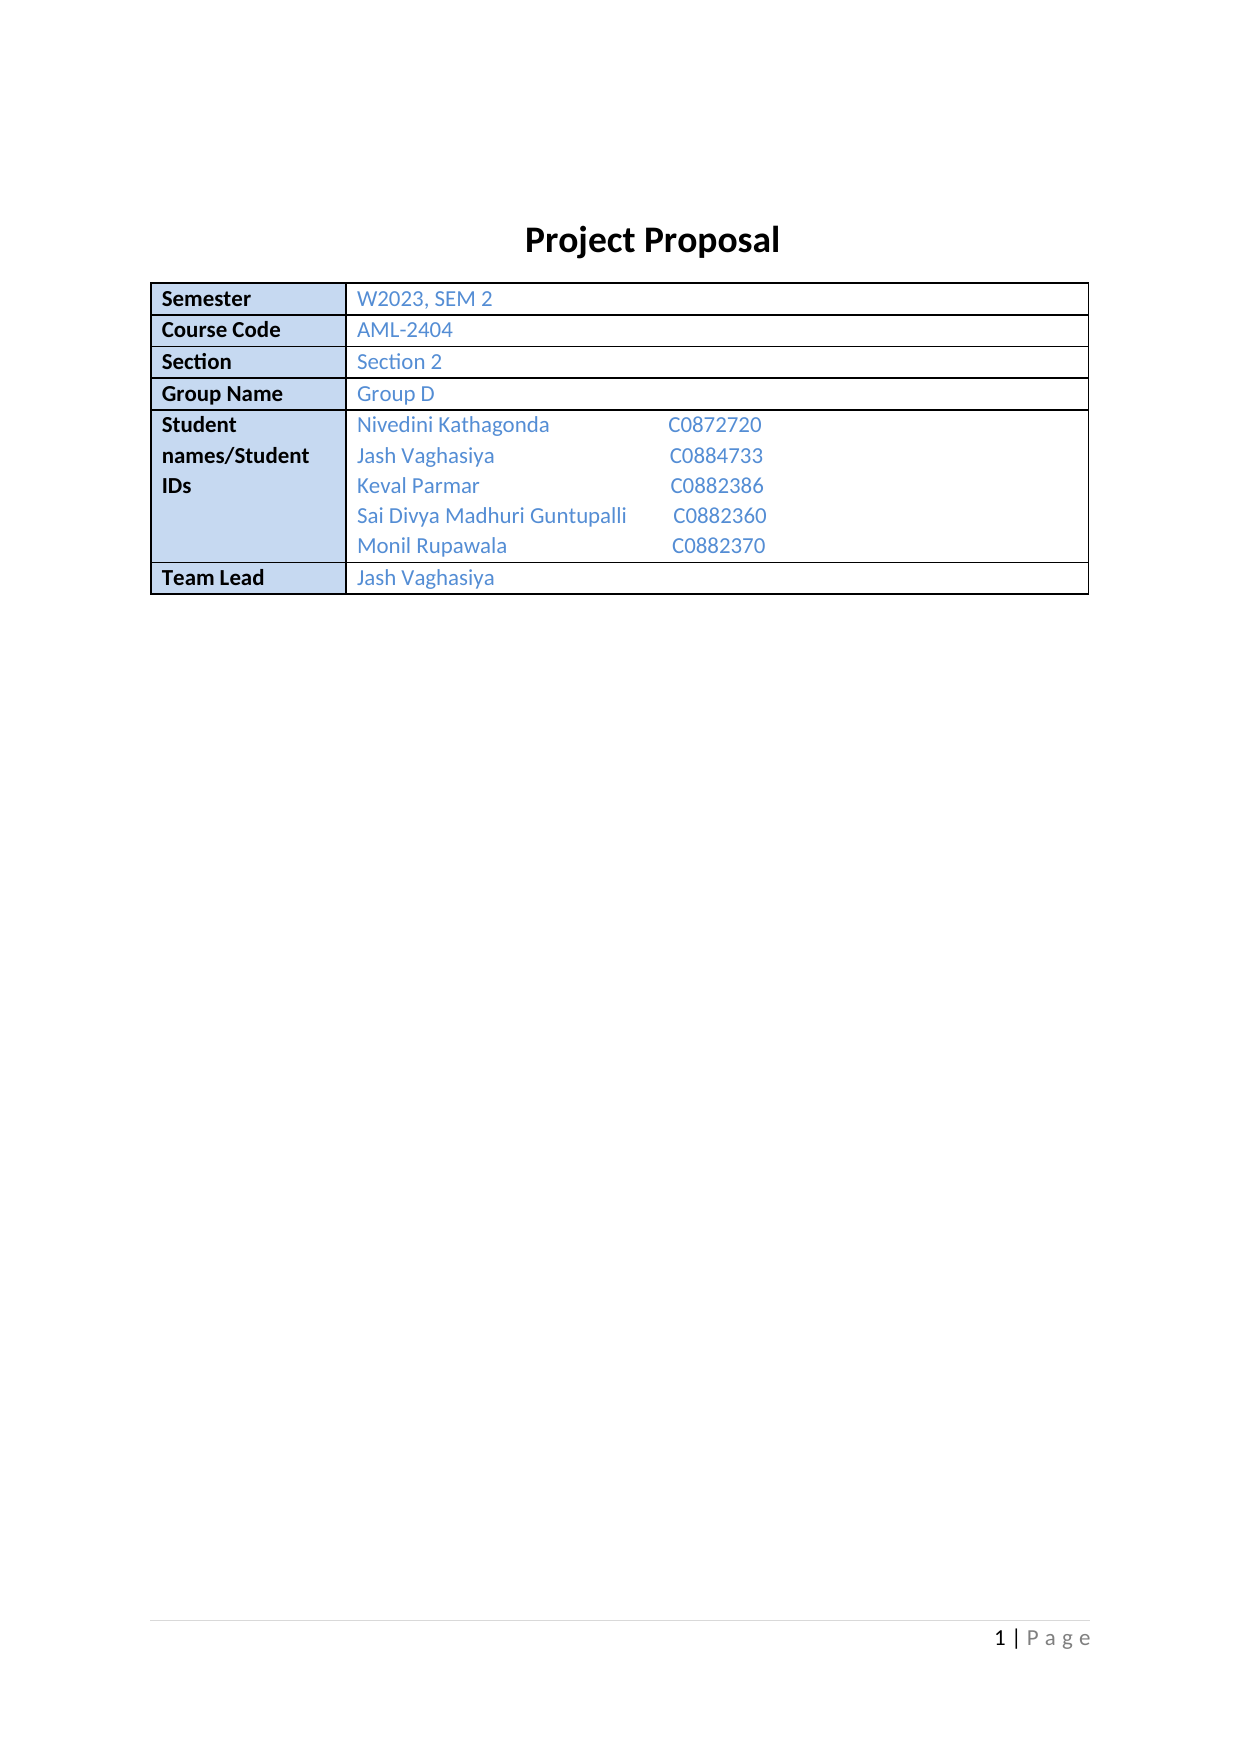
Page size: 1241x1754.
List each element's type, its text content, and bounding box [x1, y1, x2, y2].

table_cell Jash Vaghasiya [347, 563, 1088, 593]
table_cell Course Code [152, 316, 345, 346]
table_header Semester [152, 284, 345, 314]
table_cell Section [152, 347, 345, 377]
table_cell AML-2404 [347, 316, 1088, 346]
table_cell Nivedini Kathagonda C0872720 Jash Vaghasiya C0884733 Keval Parmar C0882386 Sai Divya Madhuri Guntupalli C0882360 Monil Rupawala C0882370 [347, 411, 1088, 561]
table_cell Section 2 [347, 347, 1088, 377]
table_cell Group Name [152, 379, 345, 409]
table_cell Team Lead [152, 563, 345, 593]
table_cell Group D [347, 379, 1088, 409]
table_cell Student names/Student IDs [152, 411, 345, 561]
table_header W2023, SEM 2 [347, 284, 1088, 314]
text Project Proposal [450, 216, 1090, 262]
